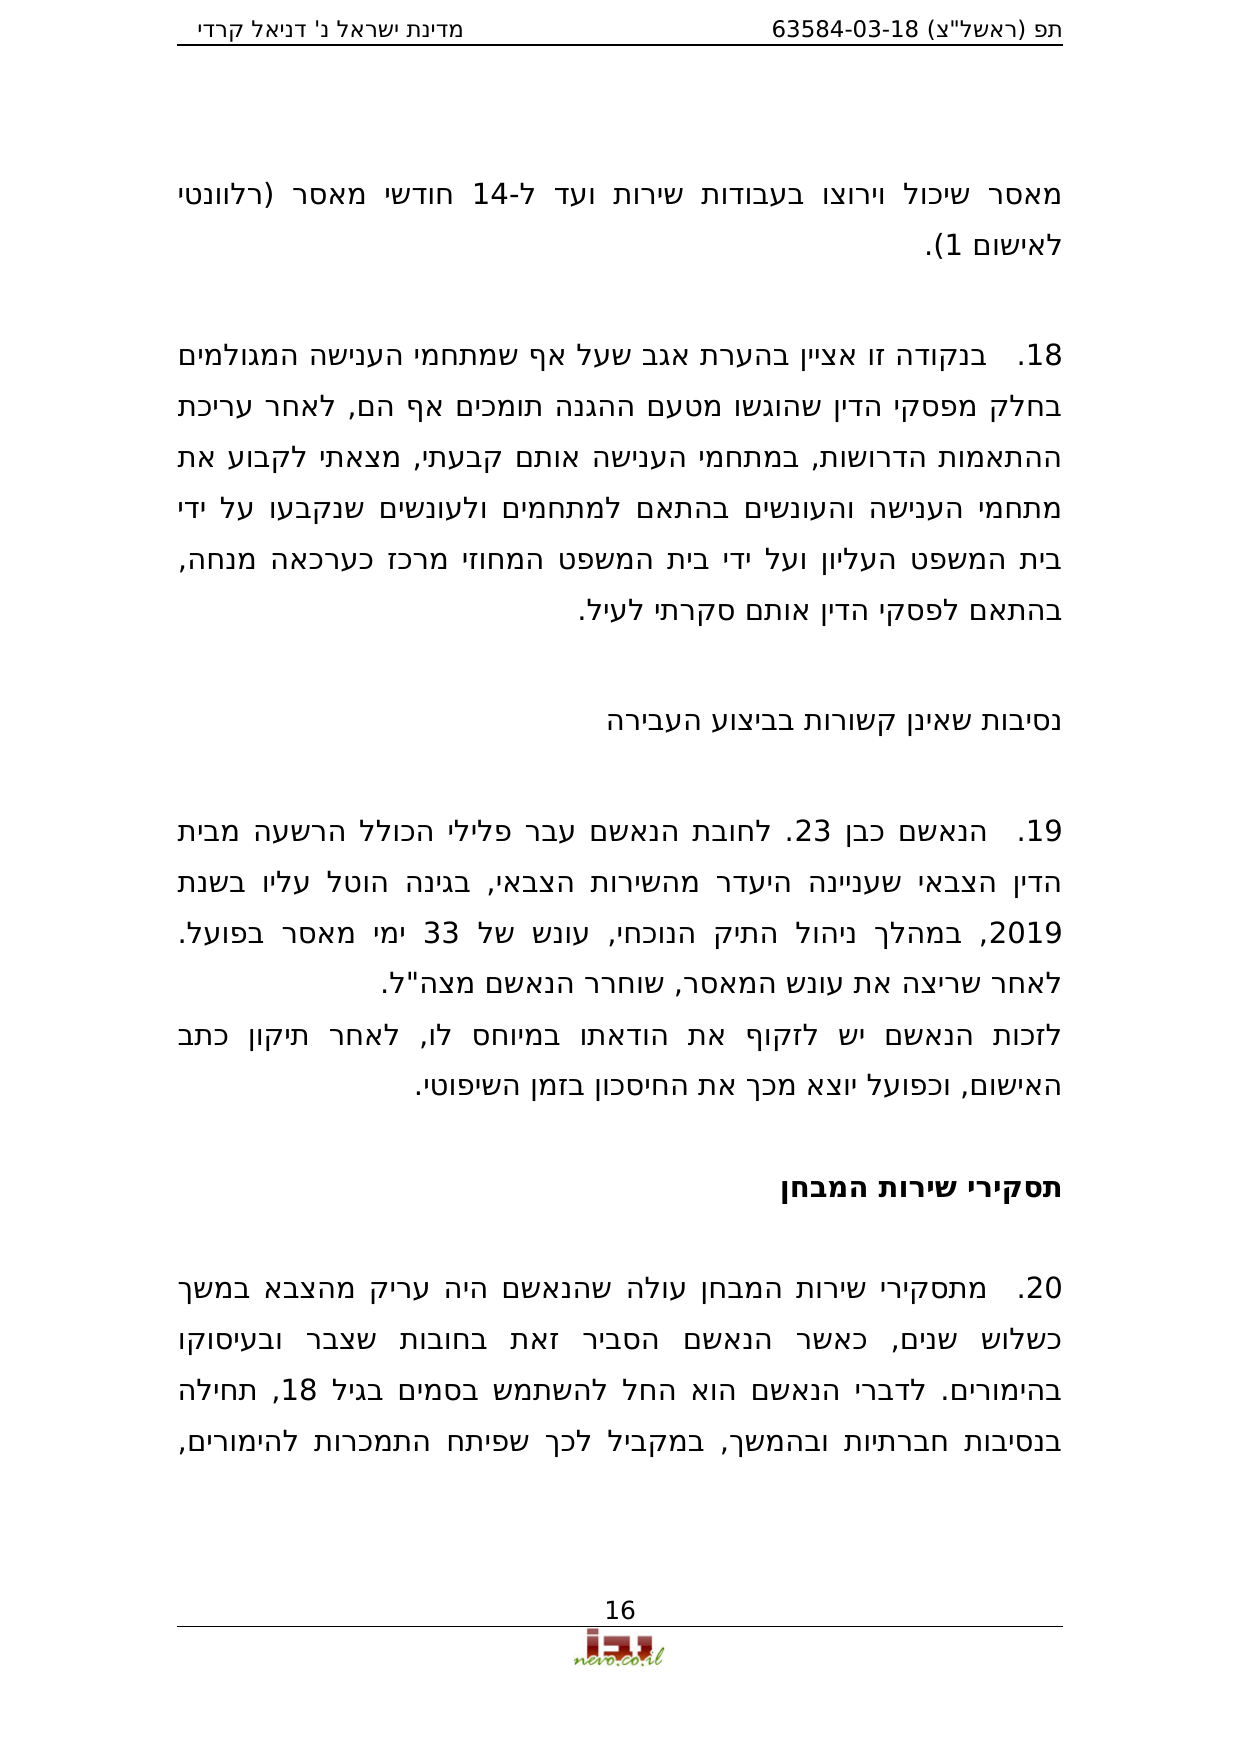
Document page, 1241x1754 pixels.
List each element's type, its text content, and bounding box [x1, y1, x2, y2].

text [177, 1271, 1063, 1458]
text 19. הנאשם כבן 23. לחובת הנאשם עבר פלילי הכולל הרשעה מבית הדין הצבאי שעניינה היעדר מהשירות הצבאי, בגינה הוטל עליו בשנת 2019, במהלך ניהול התיק הנוכחי, עונש של 33 ימי מאסר בפועל. לאחר שריצה את עונש המאסר, שוחרר הנאשם מצה"ל. [177, 814, 1063, 1001]
text נסיבות שאינן קשורות בביצוע העבירה [281, 704, 1063, 738]
picture [574, 1628, 666, 1667]
text 18. בנקודה זו אציין בהערת אגב שעל אף שמתחמי הענישה המגולמים בחלק מפסקי הדין שהוגשו מטעם ההגנה תומכים אף הם, לאחר עריכת ההתאמות הדרושות, במתחמי הענישה אותם קבעתי, מצאתי לקבוע את מתחמי הענישה והעונשים בהתאם למתחמים ולעונשים שנקבעו על ידי בית המשפט העליון ועל ידי בית המשפט המחוזי מרכז כערכאה מנחה, בהתאם לפסקי הדין אותם סקרתי לעיל. [177, 338, 1063, 627]
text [177, 177, 1063, 262]
text תסקירי שירות המבחן [177, 1170, 1063, 1204]
text לזכות הנאשם יש לזקוף את הודאתו במיוחס לו, לאחר תיקון כתב האישום, וכפועל יוצא מכך את החיסכון בזמן השיפוטי. [177, 1018, 1063, 1103]
